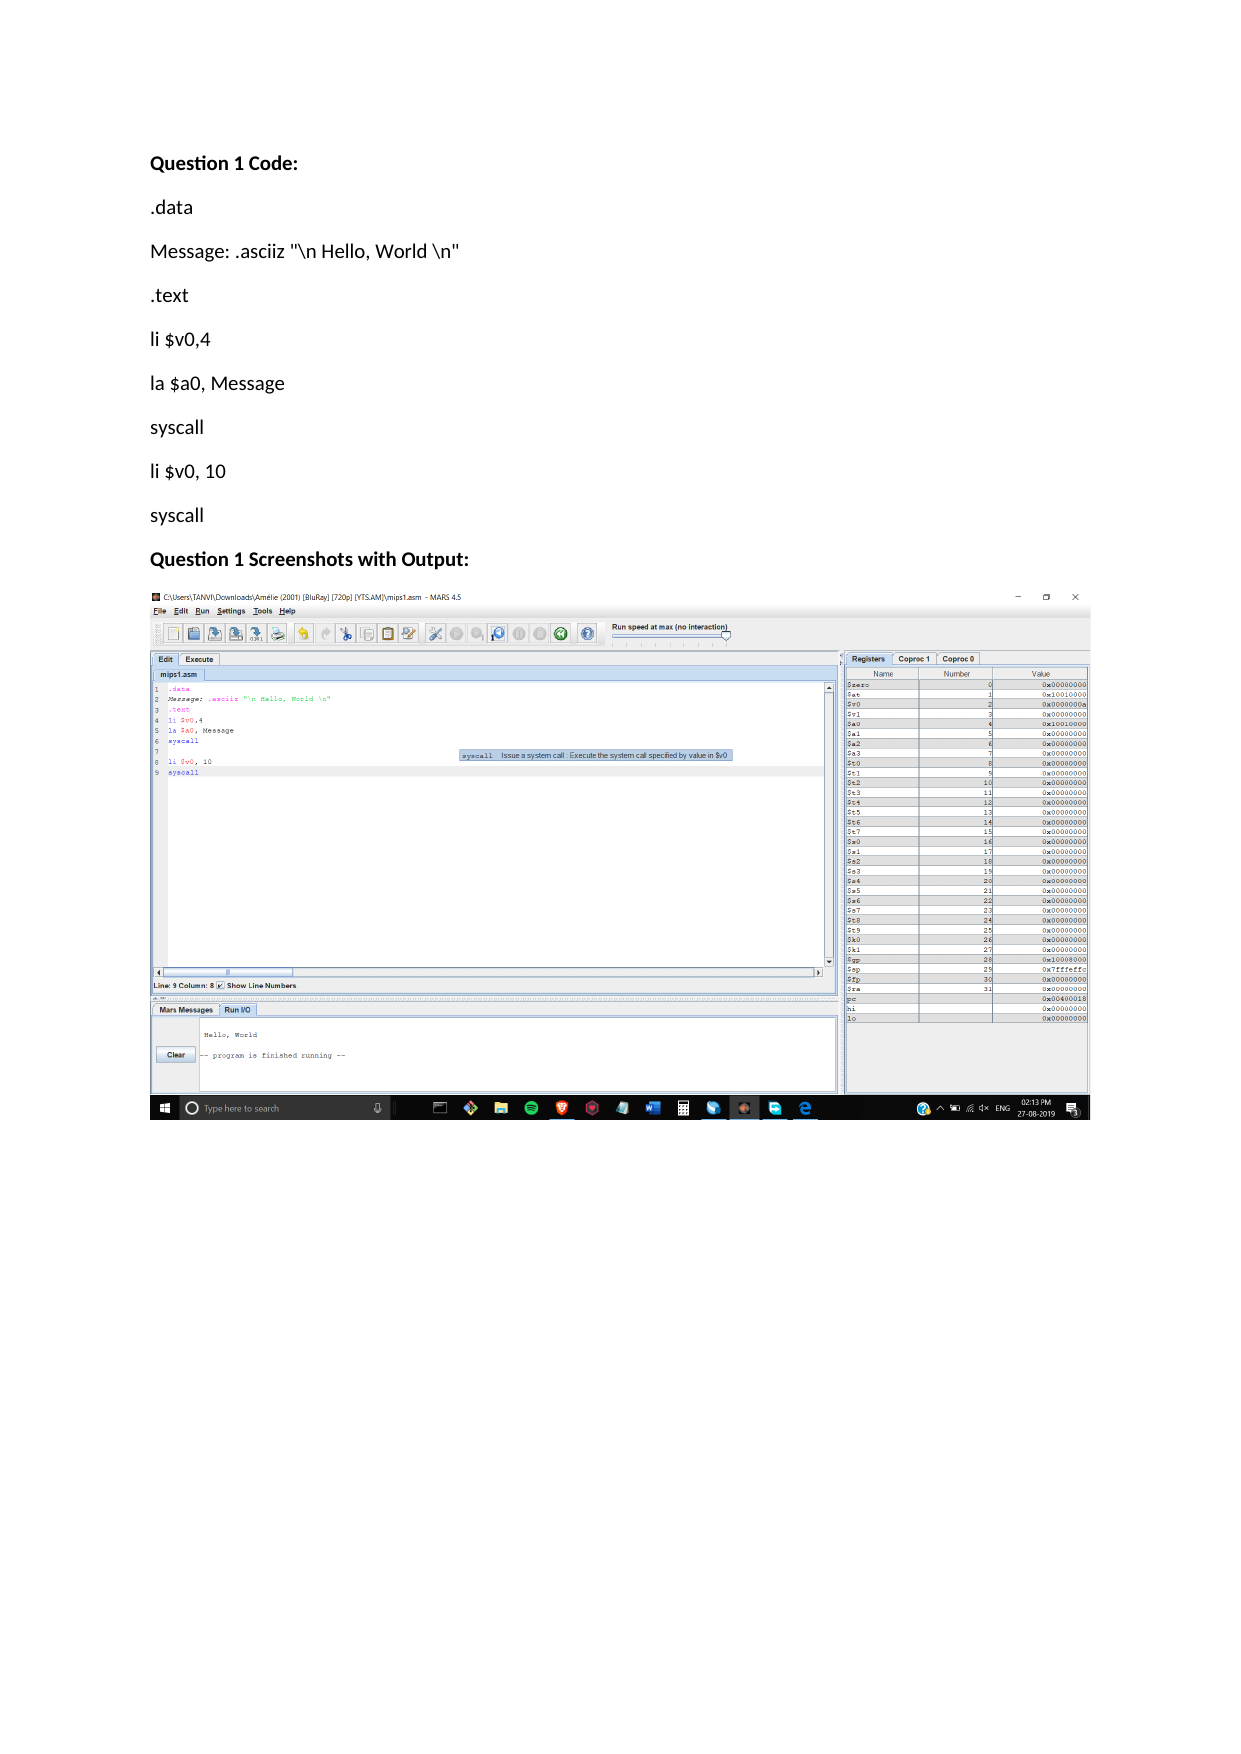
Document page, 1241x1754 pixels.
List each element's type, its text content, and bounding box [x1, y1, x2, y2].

picture [150, 590, 1091, 1120]
text Question 1 Screenshots with Output: [150, 547, 1090, 572]
text syscall [150, 502, 1090, 528]
text Question 1 Code: [150, 150, 1090, 175]
text li $v0, 10 [150, 458, 1090, 484]
text .text [150, 282, 1090, 308]
text Message: .asciiz "\n Hello, World \n" [150, 238, 1090, 263]
text .data [150, 194, 1090, 219]
text syscall [150, 414, 1090, 440]
text li $v0,4 [150, 326, 1090, 352]
text la $a0, Message [150, 370, 1090, 396]
